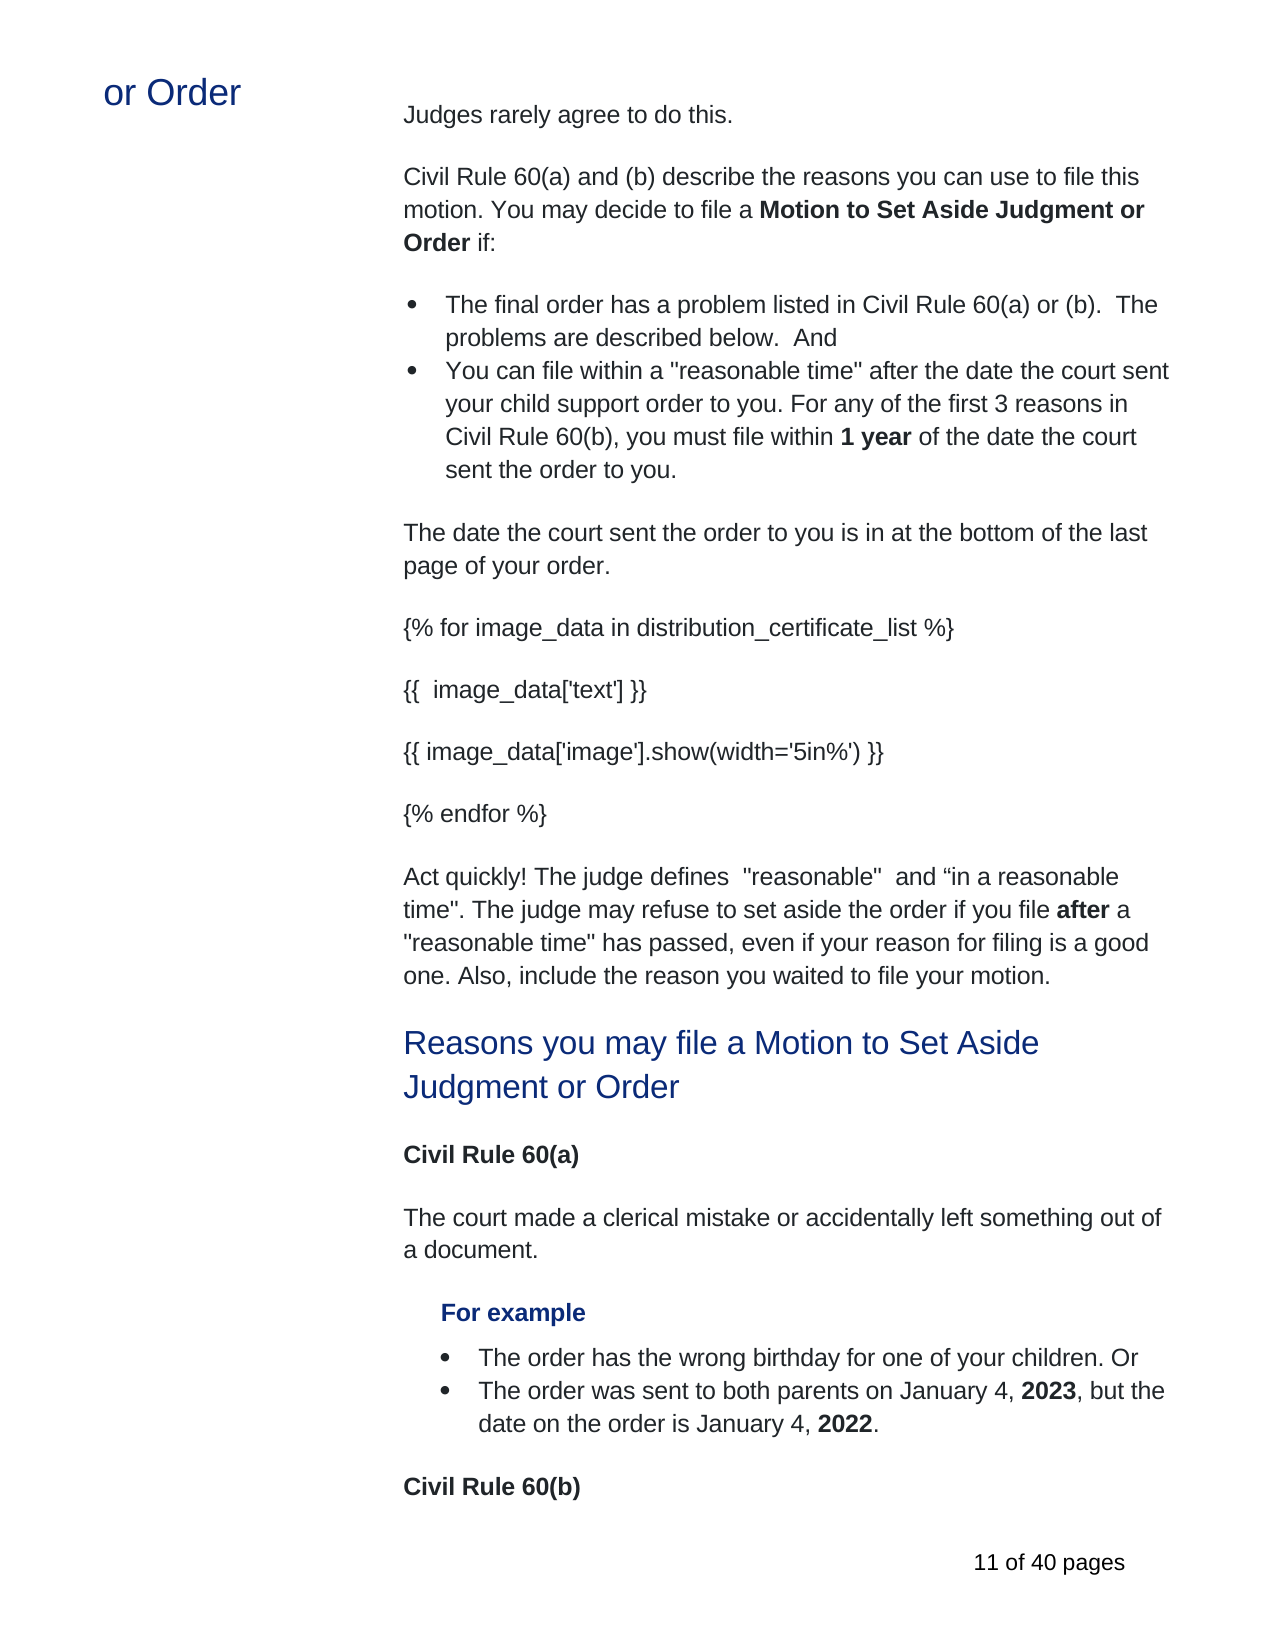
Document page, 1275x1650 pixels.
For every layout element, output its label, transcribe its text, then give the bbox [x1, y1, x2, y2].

table_cell Step 9: Learn about the Motion to Set Aside Judgment or Order [91, 26, 391, 1534]
